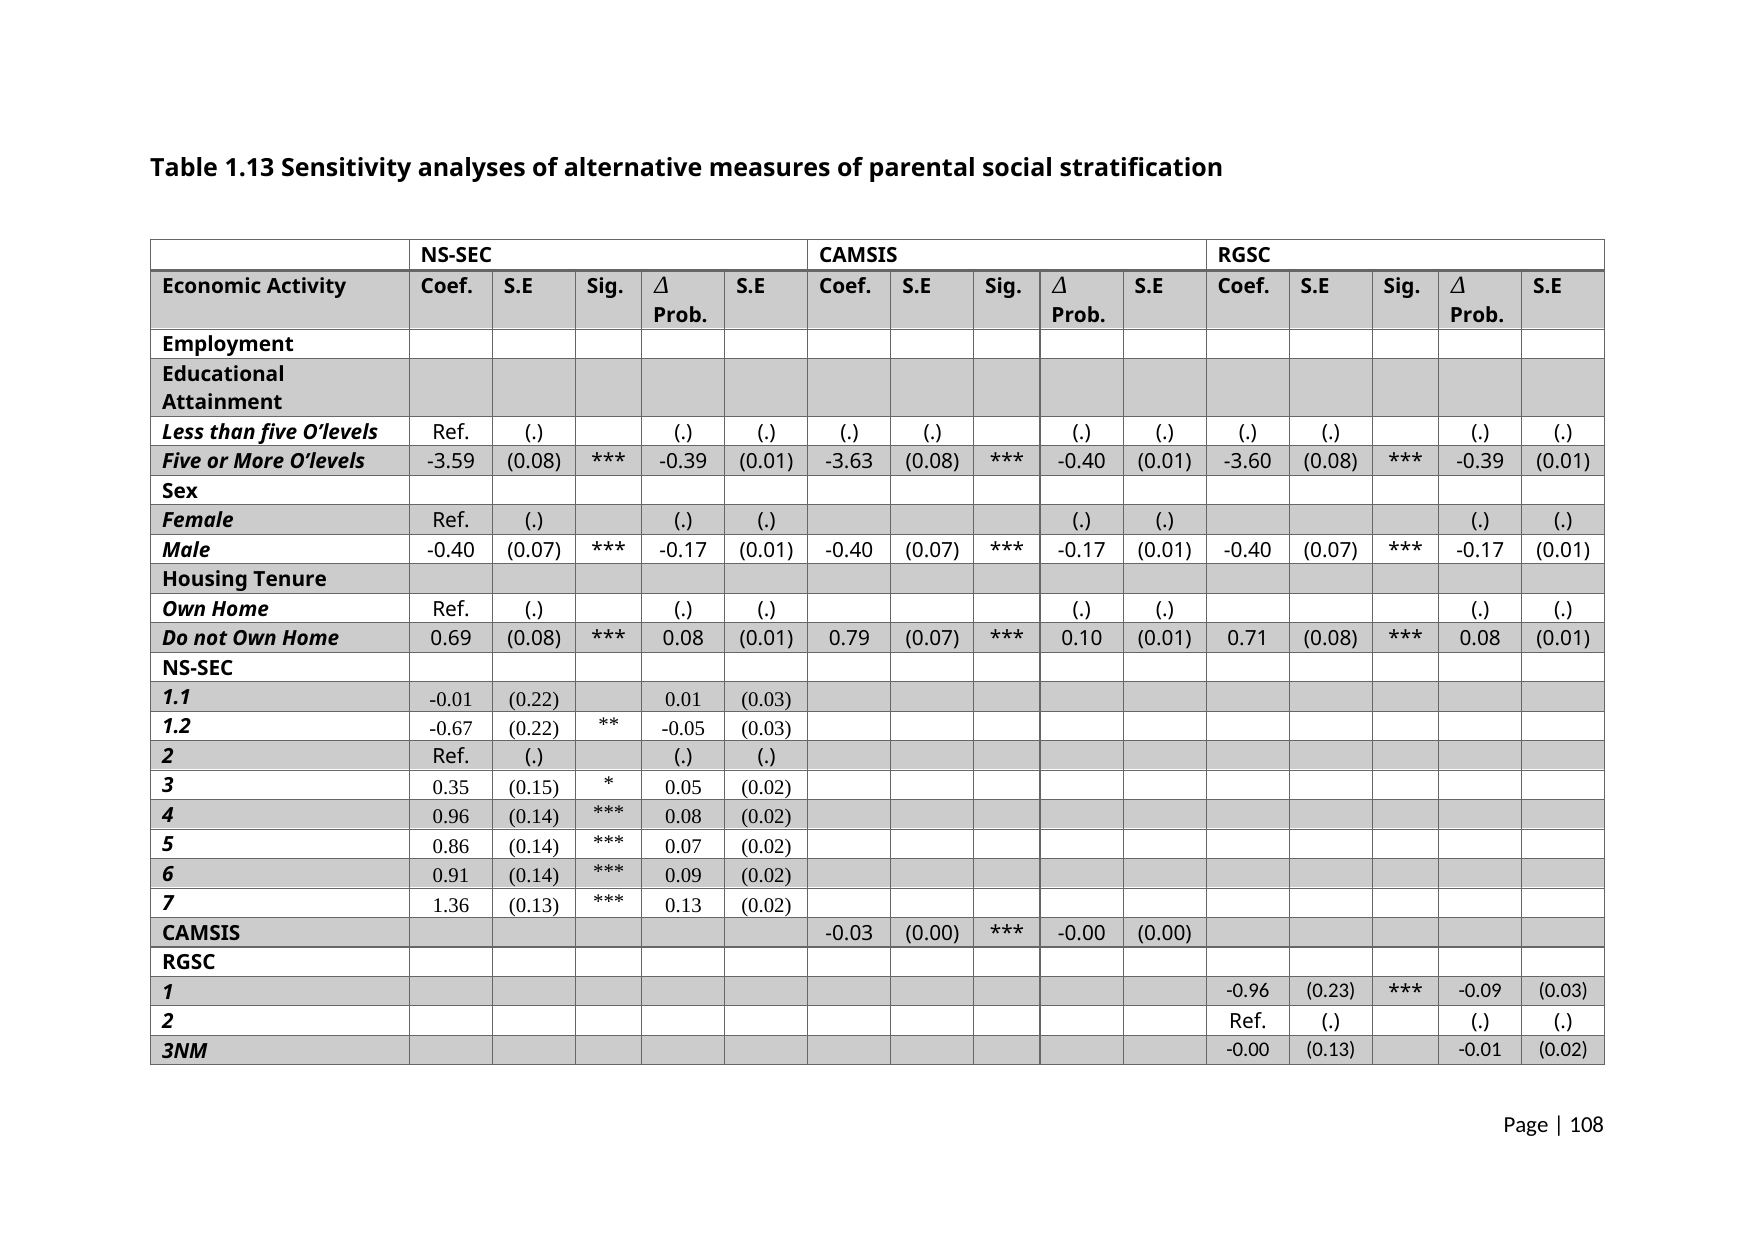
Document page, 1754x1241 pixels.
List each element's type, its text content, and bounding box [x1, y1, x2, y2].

table_cell [1522, 476, 1604, 504]
table_cell Sig. [1373, 272, 1438, 328]
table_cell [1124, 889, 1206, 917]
table_cell [1439, 564, 1521, 593]
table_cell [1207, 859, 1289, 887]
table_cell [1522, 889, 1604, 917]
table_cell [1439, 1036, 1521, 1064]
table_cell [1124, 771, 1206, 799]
table_cell [410, 330, 492, 358]
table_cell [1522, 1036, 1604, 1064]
table_cell [493, 653, 575, 681]
table_cell (0.01) [1522, 535, 1604, 563]
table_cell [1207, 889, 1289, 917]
table_cell (.) [1522, 505, 1604, 534]
table_cell [974, 564, 1039, 593]
table_cell [1207, 330, 1289, 358]
table_cell [1522, 330, 1604, 358]
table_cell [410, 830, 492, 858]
table_cell [891, 594, 973, 622]
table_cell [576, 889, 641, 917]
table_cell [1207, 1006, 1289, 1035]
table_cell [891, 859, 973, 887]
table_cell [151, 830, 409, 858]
table_cell Employment [151, 330, 409, 358]
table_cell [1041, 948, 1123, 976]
table_cell [891, 330, 973, 358]
table_cell (0.01) [1124, 535, 1206, 563]
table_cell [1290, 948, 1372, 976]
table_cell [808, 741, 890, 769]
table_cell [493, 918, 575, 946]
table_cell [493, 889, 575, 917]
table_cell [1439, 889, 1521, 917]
table_cell [974, 594, 1039, 622]
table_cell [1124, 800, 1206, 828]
table_cell [493, 330, 575, 358]
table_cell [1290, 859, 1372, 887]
table_cell S.E [493, 272, 575, 328]
table_cell Own Home [151, 594, 409, 622]
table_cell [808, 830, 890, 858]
table_cell (.) [1041, 417, 1123, 445]
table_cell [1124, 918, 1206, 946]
table_cell -0.17 [1439, 535, 1521, 563]
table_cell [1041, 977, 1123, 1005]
table_cell [808, 653, 890, 681]
table_cell [1124, 330, 1206, 358]
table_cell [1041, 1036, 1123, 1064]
table_cell [891, 359, 973, 416]
table_cell [1373, 359, 1438, 416]
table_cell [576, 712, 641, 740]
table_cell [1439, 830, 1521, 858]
table_cell (0.01) [725, 623, 807, 652]
table_cell 0.71 [1207, 623, 1289, 652]
table_cell [410, 359, 492, 416]
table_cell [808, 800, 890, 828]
table_cell [1439, 682, 1521, 711]
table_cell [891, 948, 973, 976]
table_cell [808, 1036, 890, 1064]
table_cell [576, 594, 641, 622]
table_cell [1041, 682, 1123, 711]
table_cell [725, 653, 807, 681]
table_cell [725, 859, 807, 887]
table_cell [576, 564, 641, 593]
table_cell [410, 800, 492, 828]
table_cell [1207, 653, 1289, 681]
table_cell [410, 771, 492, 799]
table_cell (.) [1439, 417, 1521, 445]
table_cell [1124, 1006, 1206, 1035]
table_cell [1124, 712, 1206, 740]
table_cell *** [1373, 446, 1438, 475]
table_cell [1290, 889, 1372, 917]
table_cell [808, 476, 890, 504]
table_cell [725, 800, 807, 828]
table_cell (.) [1522, 417, 1604, 445]
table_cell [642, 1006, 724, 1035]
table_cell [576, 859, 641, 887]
table_cell NS-SEC [151, 653, 409, 681]
table_cell Prob. [1041, 272, 1123, 328]
table_cell -0.40 [410, 535, 492, 563]
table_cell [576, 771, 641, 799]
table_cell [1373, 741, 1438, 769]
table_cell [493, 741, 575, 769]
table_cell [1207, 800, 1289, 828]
table_cell [725, 564, 807, 593]
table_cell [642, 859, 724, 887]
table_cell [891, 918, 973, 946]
table_cell [1124, 682, 1206, 711]
table_cell [808, 359, 890, 416]
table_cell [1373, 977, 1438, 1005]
table_cell (.) [1439, 505, 1521, 534]
table_cell [808, 330, 890, 358]
table_cell [1439, 476, 1521, 504]
table_cell [1124, 564, 1206, 593]
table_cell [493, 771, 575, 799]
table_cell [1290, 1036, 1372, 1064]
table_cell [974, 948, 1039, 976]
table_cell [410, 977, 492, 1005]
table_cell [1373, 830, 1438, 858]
table_cell [1124, 653, 1206, 681]
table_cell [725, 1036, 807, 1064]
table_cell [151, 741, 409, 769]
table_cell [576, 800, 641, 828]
table_cell Ref. [410, 505, 492, 534]
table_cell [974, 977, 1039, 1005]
table_cell (0.07) [891, 623, 973, 652]
table_cell Prob. [1439, 272, 1521, 328]
table_cell [1124, 359, 1206, 416]
table_cell [1290, 359, 1372, 416]
table_cell -0.39 [1439, 446, 1521, 475]
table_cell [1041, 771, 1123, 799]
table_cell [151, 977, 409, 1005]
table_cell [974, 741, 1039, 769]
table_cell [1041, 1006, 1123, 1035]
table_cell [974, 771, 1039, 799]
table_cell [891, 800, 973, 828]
table_cell [1373, 476, 1438, 504]
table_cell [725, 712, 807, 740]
table_cell *** [576, 535, 641, 563]
table_cell [1290, 682, 1372, 711]
table_cell *** [576, 446, 641, 475]
table_cell Sig. [974, 272, 1039, 328]
table_cell S.E [1290, 272, 1372, 328]
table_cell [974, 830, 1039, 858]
table_cell Less than five O’levels [151, 417, 409, 445]
table_cell S.E [725, 272, 807, 328]
table_cell *** [1373, 623, 1438, 652]
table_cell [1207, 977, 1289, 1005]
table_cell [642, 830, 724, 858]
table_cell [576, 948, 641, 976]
table_cell (.) [642, 505, 724, 534]
table_cell [1290, 564, 1372, 593]
table_cell -3.60 [1207, 446, 1289, 475]
table_cell [891, 682, 973, 711]
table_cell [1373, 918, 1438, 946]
table_cell Ref. [410, 594, 492, 622]
table_cell Do not Own Home [151, 623, 409, 652]
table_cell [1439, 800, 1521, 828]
table_cell 0.08 [642, 623, 724, 652]
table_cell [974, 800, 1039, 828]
table_cell [410, 476, 492, 504]
table_cell [808, 682, 890, 711]
table_cell (0.22) [493, 682, 575, 711]
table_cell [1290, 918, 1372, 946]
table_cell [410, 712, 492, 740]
table_cell [1522, 359, 1604, 416]
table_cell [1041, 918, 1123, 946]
table_cell -0.39 [642, 446, 724, 475]
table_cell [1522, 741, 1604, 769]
table_cell (.) [1207, 417, 1289, 445]
table_cell [1373, 505, 1438, 534]
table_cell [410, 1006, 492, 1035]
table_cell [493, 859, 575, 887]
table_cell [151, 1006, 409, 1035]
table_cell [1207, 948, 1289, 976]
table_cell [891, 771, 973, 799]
table_cell [1041, 476, 1123, 504]
table_header [151, 240, 409, 268]
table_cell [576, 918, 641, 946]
table_cell *** [576, 623, 641, 652]
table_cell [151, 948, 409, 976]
table_cell [974, 505, 1039, 534]
table_cell [576, 476, 641, 504]
table_cell (0.07) [891, 535, 973, 563]
table_cell (.) [725, 505, 807, 534]
table_cell 1.1 [151, 682, 409, 711]
table_cell (0.01) [1124, 446, 1206, 475]
table_cell -0.40 [1207, 535, 1289, 563]
table_cell [1439, 330, 1521, 358]
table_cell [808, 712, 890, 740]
table_cell Sig. [576, 272, 641, 328]
table_cell [1124, 476, 1206, 504]
table_cell (0.08) [493, 446, 575, 475]
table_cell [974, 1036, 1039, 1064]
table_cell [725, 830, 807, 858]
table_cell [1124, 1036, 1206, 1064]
table_cell [891, 653, 973, 681]
table_cell [1290, 330, 1372, 358]
table_cell [1373, 682, 1438, 711]
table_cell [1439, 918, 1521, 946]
table_cell [1207, 564, 1289, 593]
table_cell [891, 476, 973, 504]
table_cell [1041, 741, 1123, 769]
table_cell Five or More O’levels [151, 446, 409, 475]
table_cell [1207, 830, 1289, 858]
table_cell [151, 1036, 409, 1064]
table_cell [493, 359, 575, 416]
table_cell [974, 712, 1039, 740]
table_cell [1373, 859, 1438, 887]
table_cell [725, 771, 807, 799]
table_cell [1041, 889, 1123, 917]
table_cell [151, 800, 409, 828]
table_cell -3.59 [410, 446, 492, 475]
table_cell [1290, 505, 1372, 534]
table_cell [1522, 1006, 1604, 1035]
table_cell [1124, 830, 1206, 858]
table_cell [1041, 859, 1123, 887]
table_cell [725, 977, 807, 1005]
table_cell 0.79 [808, 623, 890, 652]
table_cell *** [974, 623, 1039, 652]
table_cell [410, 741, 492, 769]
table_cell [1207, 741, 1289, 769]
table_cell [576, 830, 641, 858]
table_cell 0.08 [1439, 623, 1521, 652]
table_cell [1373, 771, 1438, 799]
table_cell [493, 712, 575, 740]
table_cell -3.63 [808, 446, 890, 475]
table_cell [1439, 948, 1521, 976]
table_cell (.) [808, 417, 890, 445]
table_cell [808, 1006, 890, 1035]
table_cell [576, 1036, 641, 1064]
table_cell [1373, 330, 1438, 358]
table_cell Sex [151, 476, 409, 504]
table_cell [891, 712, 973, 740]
table_cell [1207, 682, 1289, 711]
table_cell Coef. [1207, 272, 1289, 328]
table_cell *** [974, 535, 1039, 563]
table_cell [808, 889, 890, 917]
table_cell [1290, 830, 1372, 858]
table_cell [493, 564, 575, 593]
table_cell [1041, 330, 1123, 358]
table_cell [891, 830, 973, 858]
table_cell (.) [1290, 417, 1372, 445]
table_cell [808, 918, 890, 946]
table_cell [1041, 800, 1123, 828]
table_cell [725, 476, 807, 504]
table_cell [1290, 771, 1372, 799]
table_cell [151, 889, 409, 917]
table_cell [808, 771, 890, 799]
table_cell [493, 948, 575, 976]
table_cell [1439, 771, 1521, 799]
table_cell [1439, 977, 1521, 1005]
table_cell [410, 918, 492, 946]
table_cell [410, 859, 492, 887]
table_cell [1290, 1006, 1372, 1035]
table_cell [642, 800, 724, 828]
table_cell [642, 359, 724, 416]
table_cell [1373, 594, 1438, 622]
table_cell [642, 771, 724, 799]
table_cell [1207, 594, 1289, 622]
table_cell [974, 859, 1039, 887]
table_cell [1522, 564, 1604, 593]
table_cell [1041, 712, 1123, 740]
table_cell (.) [725, 417, 807, 445]
table_cell [576, 359, 641, 416]
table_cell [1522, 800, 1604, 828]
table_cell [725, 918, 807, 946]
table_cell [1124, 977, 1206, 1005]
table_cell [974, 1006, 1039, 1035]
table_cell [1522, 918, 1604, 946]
table_cell Economic Activity [151, 272, 409, 328]
table_cell [1207, 476, 1289, 504]
table_cell (.) [1041, 505, 1123, 534]
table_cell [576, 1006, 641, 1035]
table_cell [808, 564, 890, 593]
table_header NS-SEC [410, 240, 807, 268]
table_cell 0.01 [642, 682, 724, 711]
table_cell -0.17 [642, 535, 724, 563]
table_header RGSC [1207, 240, 1604, 268]
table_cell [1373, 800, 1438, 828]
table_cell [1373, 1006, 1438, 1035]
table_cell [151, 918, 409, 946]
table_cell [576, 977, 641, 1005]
table_cell Prob. [642, 272, 724, 328]
table_cell [1522, 653, 1604, 681]
table_cell [1207, 359, 1289, 416]
table_cell [725, 330, 807, 358]
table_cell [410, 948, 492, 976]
table_cell [410, 653, 492, 681]
table_cell (.) [1124, 417, 1206, 445]
table_cell [974, 682, 1039, 711]
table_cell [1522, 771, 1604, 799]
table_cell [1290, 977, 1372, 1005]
table_cell [576, 682, 641, 711]
table_cell -0.01 [410, 682, 492, 711]
table_cell (.) [1522, 594, 1604, 622]
table_cell [891, 505, 973, 534]
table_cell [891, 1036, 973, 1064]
table_cell (.) [1439, 594, 1521, 622]
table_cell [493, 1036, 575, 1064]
table_cell [576, 330, 641, 358]
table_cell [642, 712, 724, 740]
table_cell [1041, 359, 1123, 416]
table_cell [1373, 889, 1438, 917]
table_cell (.) [642, 594, 724, 622]
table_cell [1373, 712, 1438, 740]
table_cell [1207, 505, 1289, 534]
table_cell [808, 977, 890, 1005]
table_cell S.E [1124, 272, 1206, 328]
table_cell [410, 564, 492, 593]
table_cell [493, 476, 575, 504]
table_cell [1373, 653, 1438, 681]
table_cell Ref. [410, 417, 492, 445]
table_cell [576, 653, 641, 681]
table_cell (0.03) [725, 682, 807, 711]
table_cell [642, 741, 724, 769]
table_cell (.) [493, 505, 575, 534]
table_cell [1290, 594, 1372, 622]
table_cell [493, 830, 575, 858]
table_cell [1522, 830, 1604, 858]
table_cell (.) [642, 417, 724, 445]
text Table 1.13 Sensitivity analyses of alternative measures of parental social stratification [150, 150, 1604, 184]
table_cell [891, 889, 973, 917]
table_cell [576, 417, 641, 445]
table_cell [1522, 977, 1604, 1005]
table_cell -0.40 [1041, 446, 1123, 475]
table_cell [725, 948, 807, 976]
table_cell Female [151, 505, 409, 534]
table_cell [642, 653, 724, 681]
table_cell (0.08) [493, 623, 575, 652]
table_cell (.) [891, 417, 973, 445]
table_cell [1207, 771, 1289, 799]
table_cell 0.69 [410, 623, 492, 652]
table_cell *** [974, 446, 1039, 475]
table_cell -0.17 [1041, 535, 1123, 563]
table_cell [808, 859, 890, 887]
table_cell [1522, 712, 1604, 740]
table_cell [1290, 476, 1372, 504]
table_cell 0.10 [1041, 623, 1123, 652]
table_cell (0.08) [1290, 446, 1372, 475]
table_cell S.E [891, 272, 973, 328]
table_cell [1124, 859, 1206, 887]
table_cell [974, 653, 1039, 681]
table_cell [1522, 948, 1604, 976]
table_cell [576, 505, 641, 534]
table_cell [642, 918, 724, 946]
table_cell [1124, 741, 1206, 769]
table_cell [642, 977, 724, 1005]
table_cell [642, 564, 724, 593]
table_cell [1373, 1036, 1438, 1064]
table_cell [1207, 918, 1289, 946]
table_cell [1373, 564, 1438, 593]
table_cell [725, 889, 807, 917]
table_cell [1373, 417, 1438, 445]
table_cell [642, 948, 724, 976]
table_cell [1439, 359, 1521, 416]
table_cell [808, 594, 890, 622]
table_cell S.E [1522, 272, 1604, 328]
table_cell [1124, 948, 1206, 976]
table_cell [642, 476, 724, 504]
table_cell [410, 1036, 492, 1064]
table_cell Coef. [410, 272, 492, 328]
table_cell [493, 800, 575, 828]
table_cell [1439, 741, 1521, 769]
table_cell [974, 330, 1039, 358]
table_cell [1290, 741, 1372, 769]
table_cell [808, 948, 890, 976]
table_cell [1041, 653, 1123, 681]
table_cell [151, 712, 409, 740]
table_cell (0.07) [493, 535, 575, 563]
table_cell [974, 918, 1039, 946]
table_cell (.) [1124, 505, 1206, 534]
table_cell (0.07) [1290, 535, 1372, 563]
table_cell (0.01) [725, 535, 807, 563]
table_cell (0.08) [891, 446, 973, 475]
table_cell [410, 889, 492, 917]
table_cell (0.01) [1522, 623, 1604, 652]
table_cell (.) [1041, 594, 1123, 622]
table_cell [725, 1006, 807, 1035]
table_cell [891, 564, 973, 593]
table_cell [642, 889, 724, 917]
table_cell [1041, 564, 1123, 593]
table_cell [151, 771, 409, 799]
table_cell Coef. [808, 272, 890, 328]
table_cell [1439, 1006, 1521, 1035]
table_cell (0.08) [1290, 623, 1372, 652]
table_cell Male [151, 535, 409, 563]
table_header CAMSIS [808, 240, 1206, 268]
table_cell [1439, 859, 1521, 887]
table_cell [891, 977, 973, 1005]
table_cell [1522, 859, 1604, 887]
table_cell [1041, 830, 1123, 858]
table_cell [642, 330, 724, 358]
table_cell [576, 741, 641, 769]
table_cell [808, 505, 890, 534]
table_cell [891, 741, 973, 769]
table_cell [1439, 653, 1521, 681]
table_cell [725, 359, 807, 416]
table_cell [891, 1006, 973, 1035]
table_cell -0.40 [808, 535, 890, 563]
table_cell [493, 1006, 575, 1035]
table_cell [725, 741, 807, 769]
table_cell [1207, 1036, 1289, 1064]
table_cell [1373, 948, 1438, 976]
table_cell [974, 359, 1039, 416]
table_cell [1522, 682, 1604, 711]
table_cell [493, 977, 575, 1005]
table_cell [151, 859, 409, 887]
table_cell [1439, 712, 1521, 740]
table_cell [974, 417, 1039, 445]
table_cell (.) [493, 594, 575, 622]
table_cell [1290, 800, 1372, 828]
table_cell *** [1373, 535, 1438, 563]
table_cell Educational Attainment [151, 359, 409, 416]
table_cell (0.01) [1124, 623, 1206, 652]
table_cell (0.01) [725, 446, 807, 475]
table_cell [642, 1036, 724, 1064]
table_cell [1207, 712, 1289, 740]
table_cell [1290, 653, 1372, 681]
table_cell [974, 476, 1039, 504]
table_cell (.) [725, 594, 807, 622]
table_cell (.) [493, 417, 575, 445]
table_cell (0.01) [1522, 446, 1604, 475]
table_cell Housing Tenure [151, 564, 409, 593]
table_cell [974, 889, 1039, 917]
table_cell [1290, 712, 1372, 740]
table_cell (.) [1124, 594, 1206, 622]
